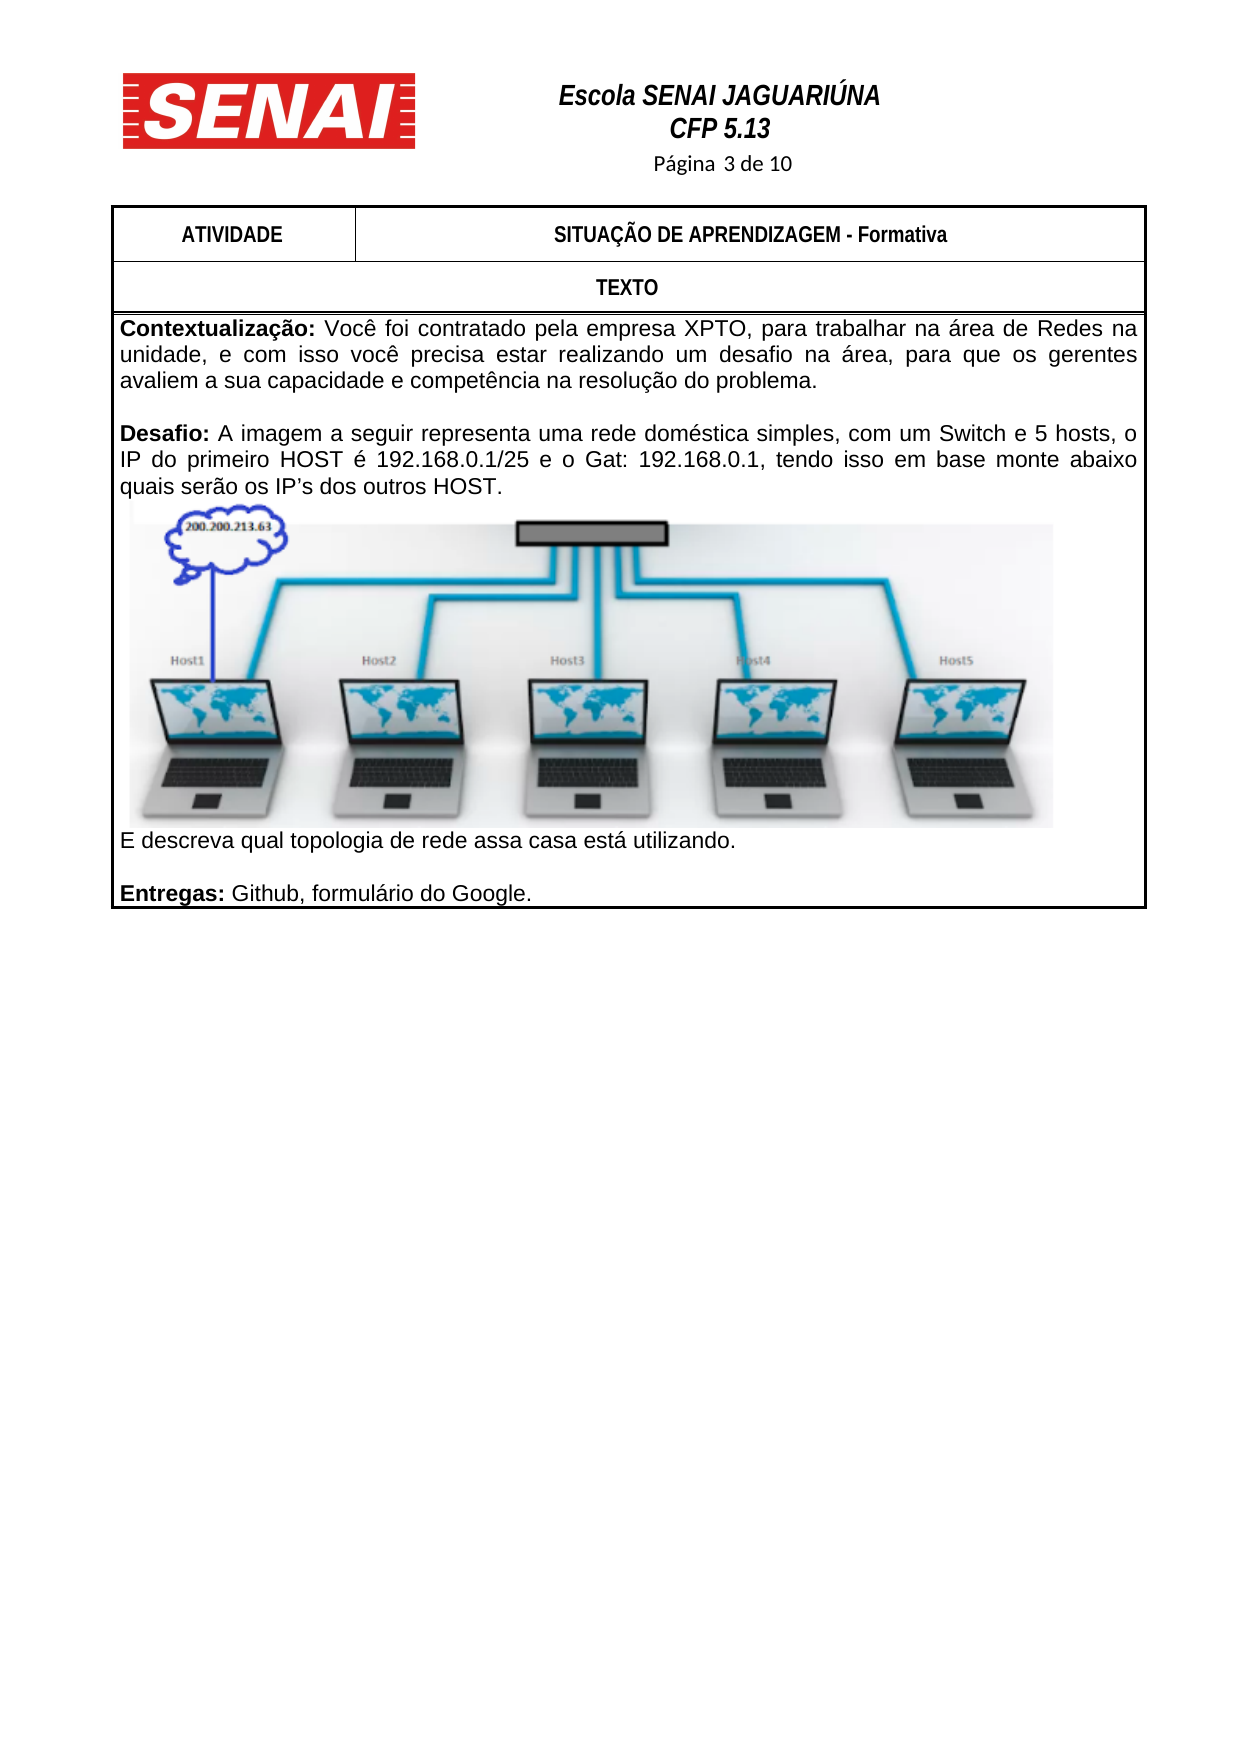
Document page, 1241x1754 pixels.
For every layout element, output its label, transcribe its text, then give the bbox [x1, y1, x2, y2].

table_cell Contextualização: Você foi contratado pela empresa XPTO, para trabalhar na área de Redes na unidade, e com isso você precisa estar realizando um desafio na área, para que os gerentes avaliem a sua capacidade e competência na resolução do problema. Desafio: A imagem a seguir representa uma rede doméstica simples, com um Switch e 5 hosts, o IP do primeiro HOST é 192.168.0.1/25 e o Gat: 192.168.0.1, tendo isso em base monte abaixo quais serão os IP’s dos outros HOST. E descreva qual topologia de rede assa casa está utilizando. Entregas: Github, formulário do Google. [114, 315, 1144, 906]
picture [118, 73, 415, 149]
table_header ATIVIDADE [114, 208, 355, 261]
picture [119, 499, 1058, 828]
table_cell TEXTO [114, 262, 1144, 311]
table_header SITUAÇÃO DE APRENDIZAGEM - Formativa [356, 208, 1144, 261]
